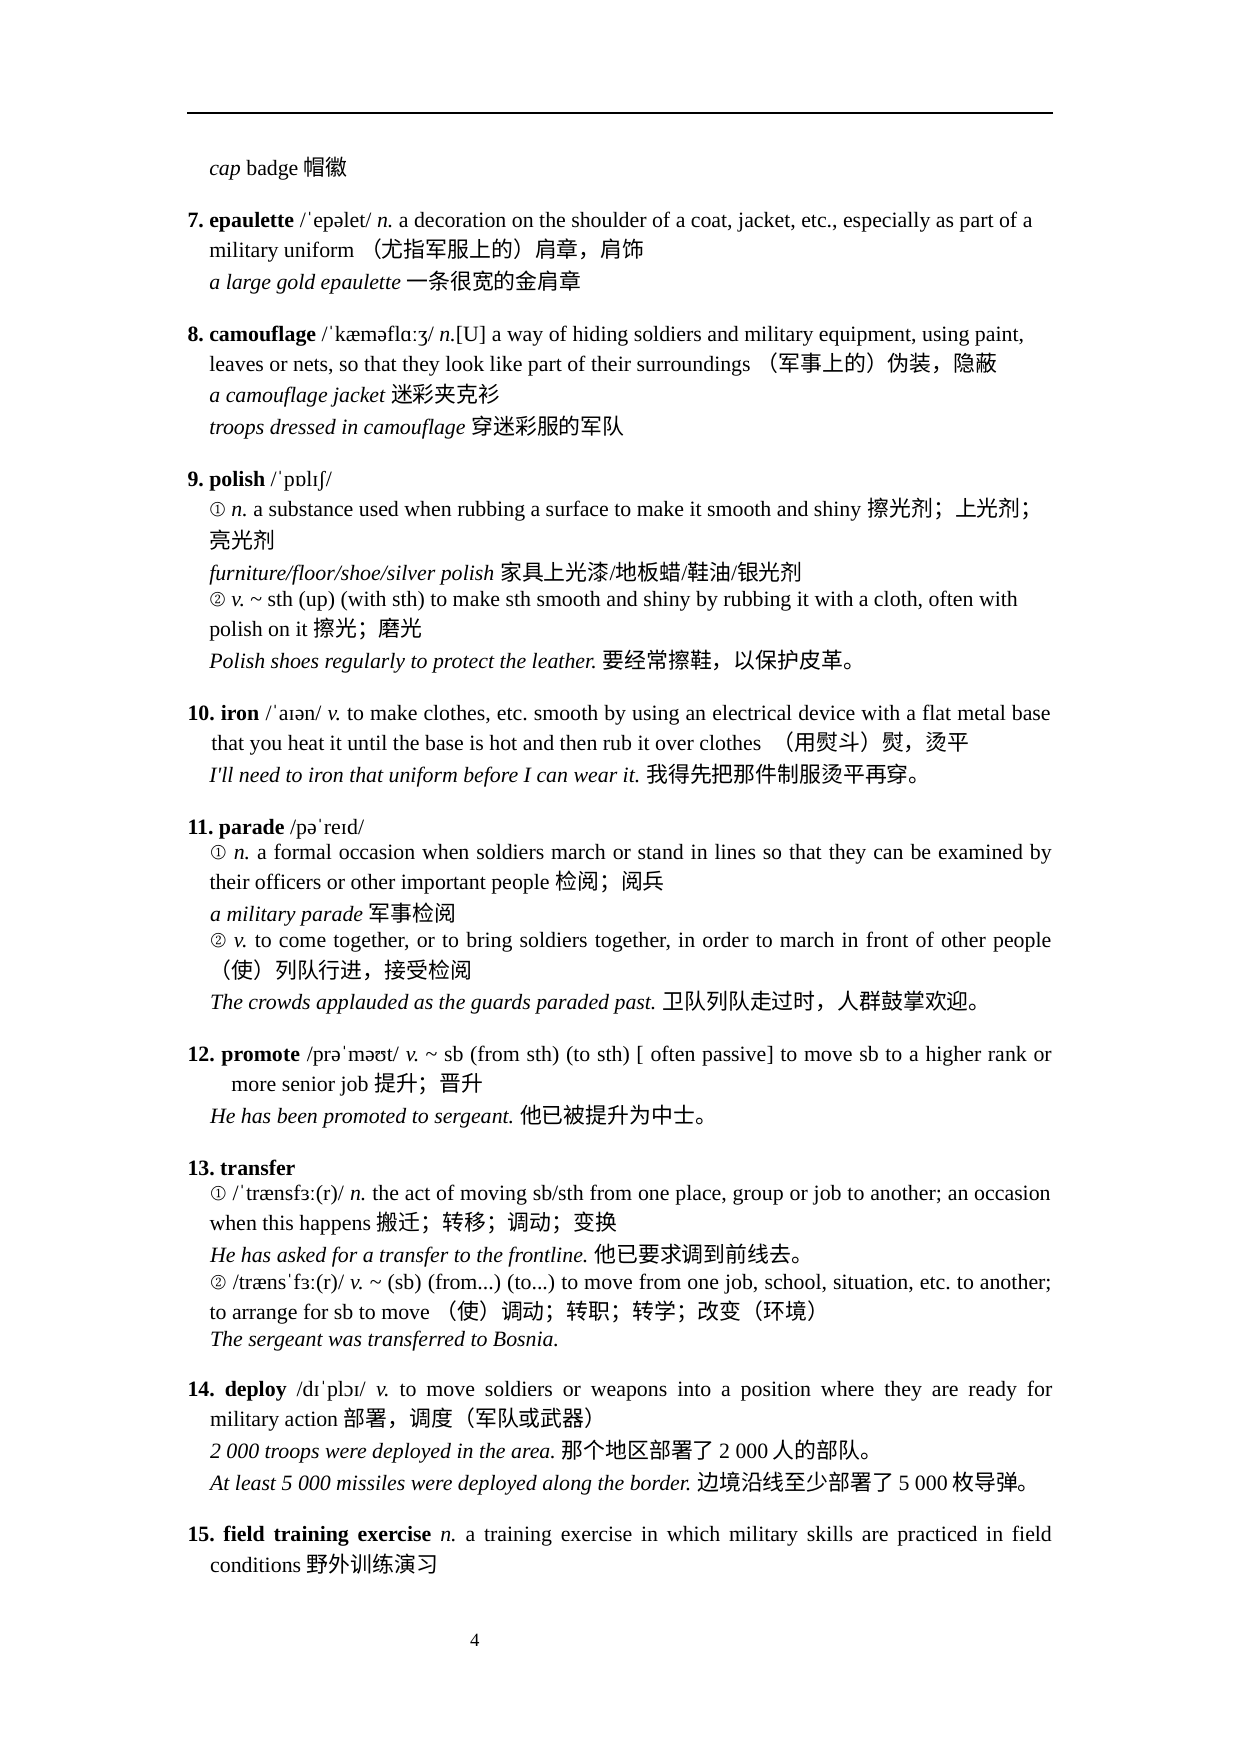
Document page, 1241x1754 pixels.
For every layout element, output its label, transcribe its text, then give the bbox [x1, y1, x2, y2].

text At least 5 000 missiles were deployed along the border. 边境沿线至少部署了5 000枚导弹。 [210, 1464, 1053, 1496]
text ① n. a formal occasion when soldiers march or stand in lines so that they can be examined by their officers or other important people 检阅；阅兵 [209, 839, 1053, 896]
text 13. transfer [187, 1155, 1053, 1180]
text The sergeant was transferred to Bosnia. [210, 1326, 1053, 1351]
text furniture/floor/shoe/silver polish 家具上光漆/地板蜡/鞋油/银光剂 [187, 554, 1053, 586]
text a large gold epaulette 一条很宽的金肩章 [187, 264, 1053, 295]
text 8. camouflage /ˈkæməflɑːʒ/ n.[U] a way of hiding soldiers and military equipment, using paint, leaves or nets, so that they look like part of their surroundings （军事上的）伪装，隐蔽 [187, 321, 1053, 377]
text ② /trænsˈfɜː(r)/ v. ~ (sb) (from...) (to...) to move from one job, school, situation, etc. to another; to arrange for sb to move （使）调动；转职；转学；改变（环境） [209, 1269, 1053, 1326]
text troops dressed in camouflage 穿迷彩服的军队 [187, 409, 1053, 441]
text 2 000 troops were deployed in the area. 那个地区部署了2 000人的部队。 [210, 1433, 1053, 1464]
text ① /ˈtrænsfɜː(r)/ n. the act of moving sb/sth from one place, group or job to another; an occasion when this happens 搬迁；转移；调动；变换 [209, 1180, 1053, 1237]
text ② v. to come together, or to bring soldiers together, in order to march in front of other people （使）列队行进，接受检阅 [209, 927, 1053, 984]
text I'll need to iron that uniform before I can wear it. 我得先把那件制服烫平再穿。 [187, 757, 1053, 788]
text 12. promote /prəˈməʊt/ v. ~ sb (from sth) (to sth) [ often passive] to move sb to a higher rank or more senior job 提升；晋升 [187, 1041, 1053, 1098]
text ② v. ~ sth (up) (with sth) to make sth smooth and shiny by rubbing it with a cloth, often with polish on it 擦光；磨光 [209, 586, 1053, 643]
text a camouflage jacket 迷彩夹克衫 [187, 377, 1053, 409]
text The crowds applauded as the guards paraded past. 卫队列队走过时，人群鼓掌欢迎。 [209, 984, 1053, 1016]
text Polish shoes regularly to protect the leather. 要经常擦鞋，以保护皮革。 [187, 643, 1053, 675]
text 10. iron /ˈaɪən/ v. to make clothes, etc. smooth by using an electrical device with a flat metal base that you heat it until the base is hot and then rub it over clothes （用熨斗）熨，烫平 [187, 700, 1053, 757]
text He has been promoted to sergeant. 他已被提升为中士。 [210, 1098, 1053, 1130]
text 11. parade /pəˈreɪd/ [187, 814, 1053, 839]
text 9. polish /ˈpɒlɪʃ/ [187, 466, 1053, 491]
text cap badge 帽徽 [187, 150, 1053, 182]
text ① n. a substance used when rubbing a surface to make it smooth and shiny 擦光剂；上光剂； 亮光剂 [209, 491, 1053, 554]
text 7. epaulette /ˈepəlet/ n. a decoration on the shoulder of a coat, jacket, etc., especially as part of a military uniform （尤指军服上的）肩章，肩饰 [187, 207, 1053, 264]
text He has asked for a transfer to the frontline. 他已要求调到前线去。 [210, 1237, 1053, 1269]
text 15. field training exercise n. a training exercise in which military skills are practiced in field conditions 野外训练演习 [187, 1521, 1053, 1578]
text 14. deploy /dɪˈplɔɪ/ v. to move soldiers or weapons into a position where they are ready for military action 部署，调度（军队或武器） [187, 1376, 1053, 1433]
text a military parade 军事检阅 [209, 896, 1053, 927]
